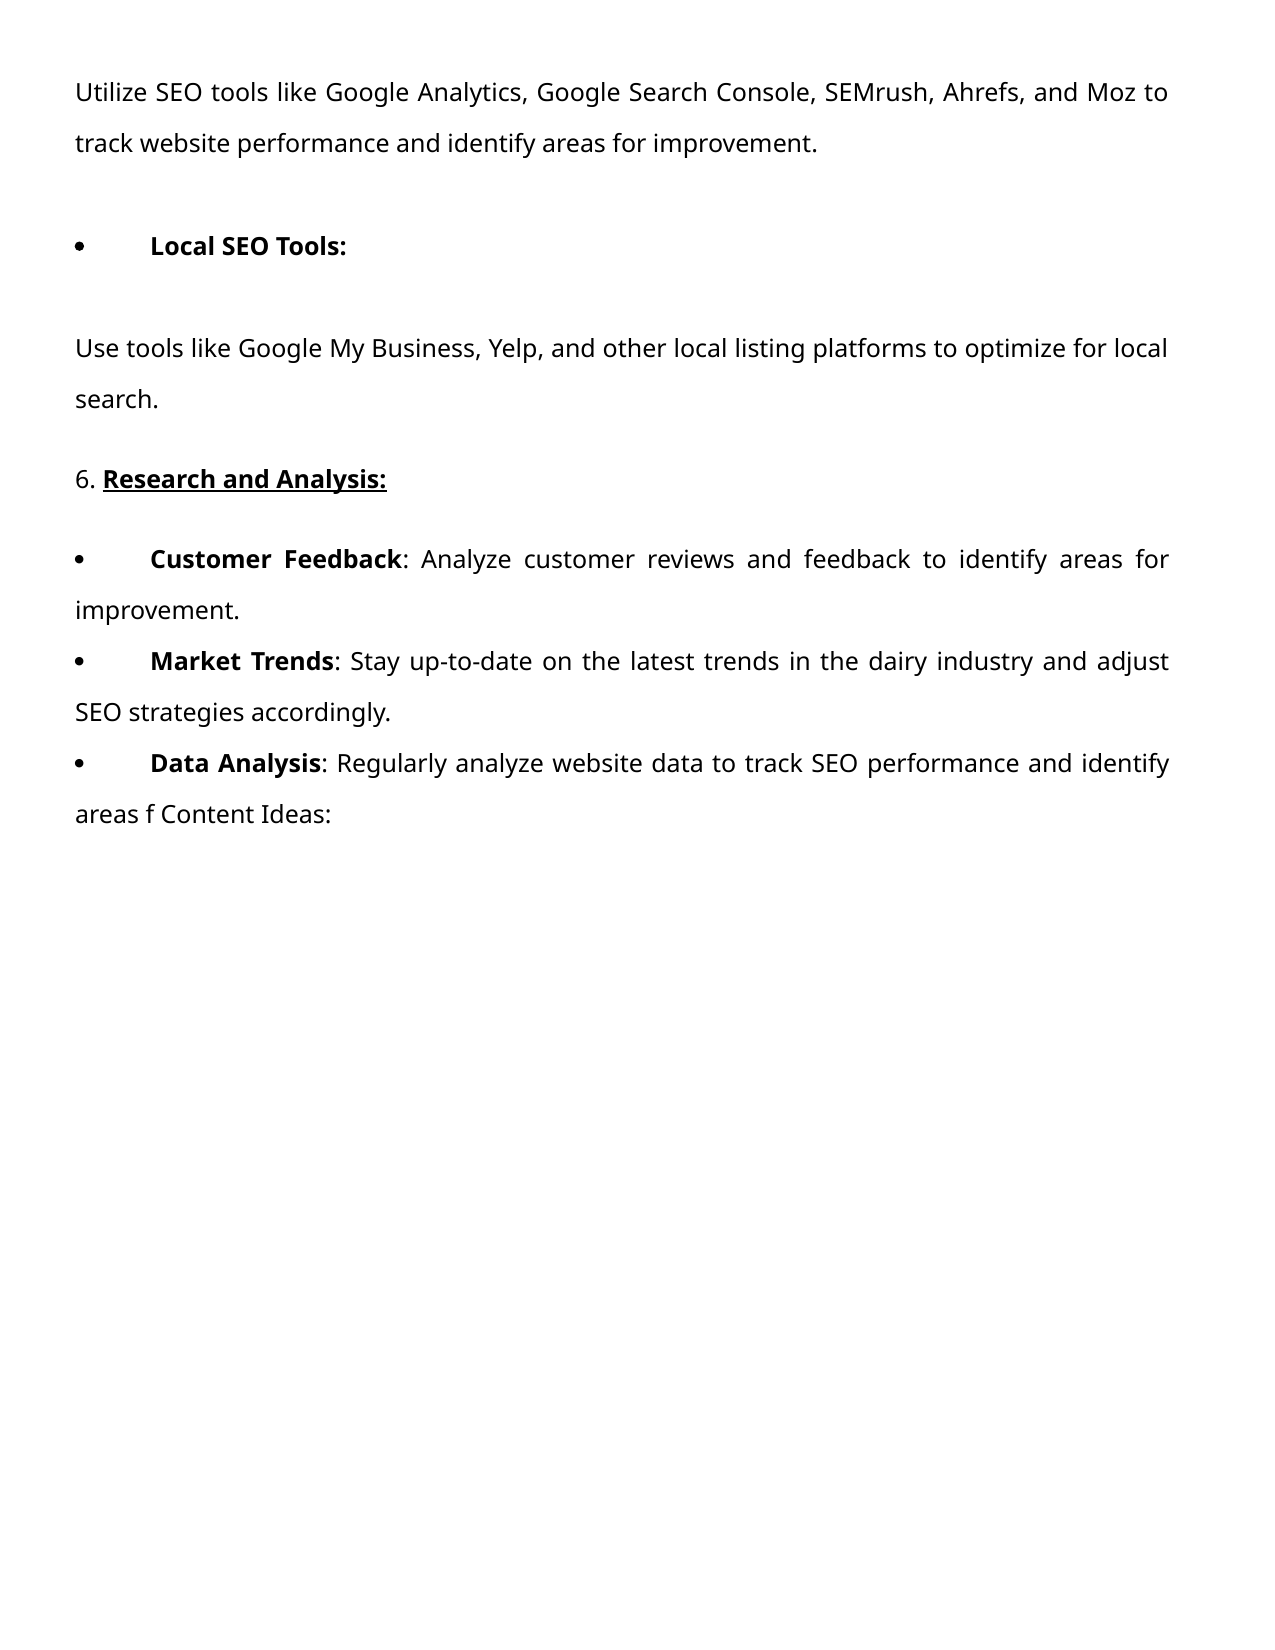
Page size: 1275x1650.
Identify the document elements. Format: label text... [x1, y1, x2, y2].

list Use tools like Google My Business, Yelp, and other local listing platforms to optimize for local search. [75, 330, 1170, 415]
list Customer Feedback: Analyze customer reviews and feedback to identify areas for improvement. [75, 542, 1170, 627]
list Market Trends: Stay up-to-date on the latest trends in the dairy industry and adjust SEO strategies accordingly. [75, 644, 1170, 729]
list Data Analysis: Regularly analyze website data to track SEO performance and identify areas f Content Ideas: [75, 746, 1170, 831]
list Utilize SEO tools like Google Analytics, Google Search Console, SEMrush, Ahrefs, and Moz to track website performance and identify areas for improvement. [75, 75, 1170, 160]
text 6. Research and Analysis: [75, 461, 1170, 496]
list Local SEO Tools: [75, 228, 1170, 262]
